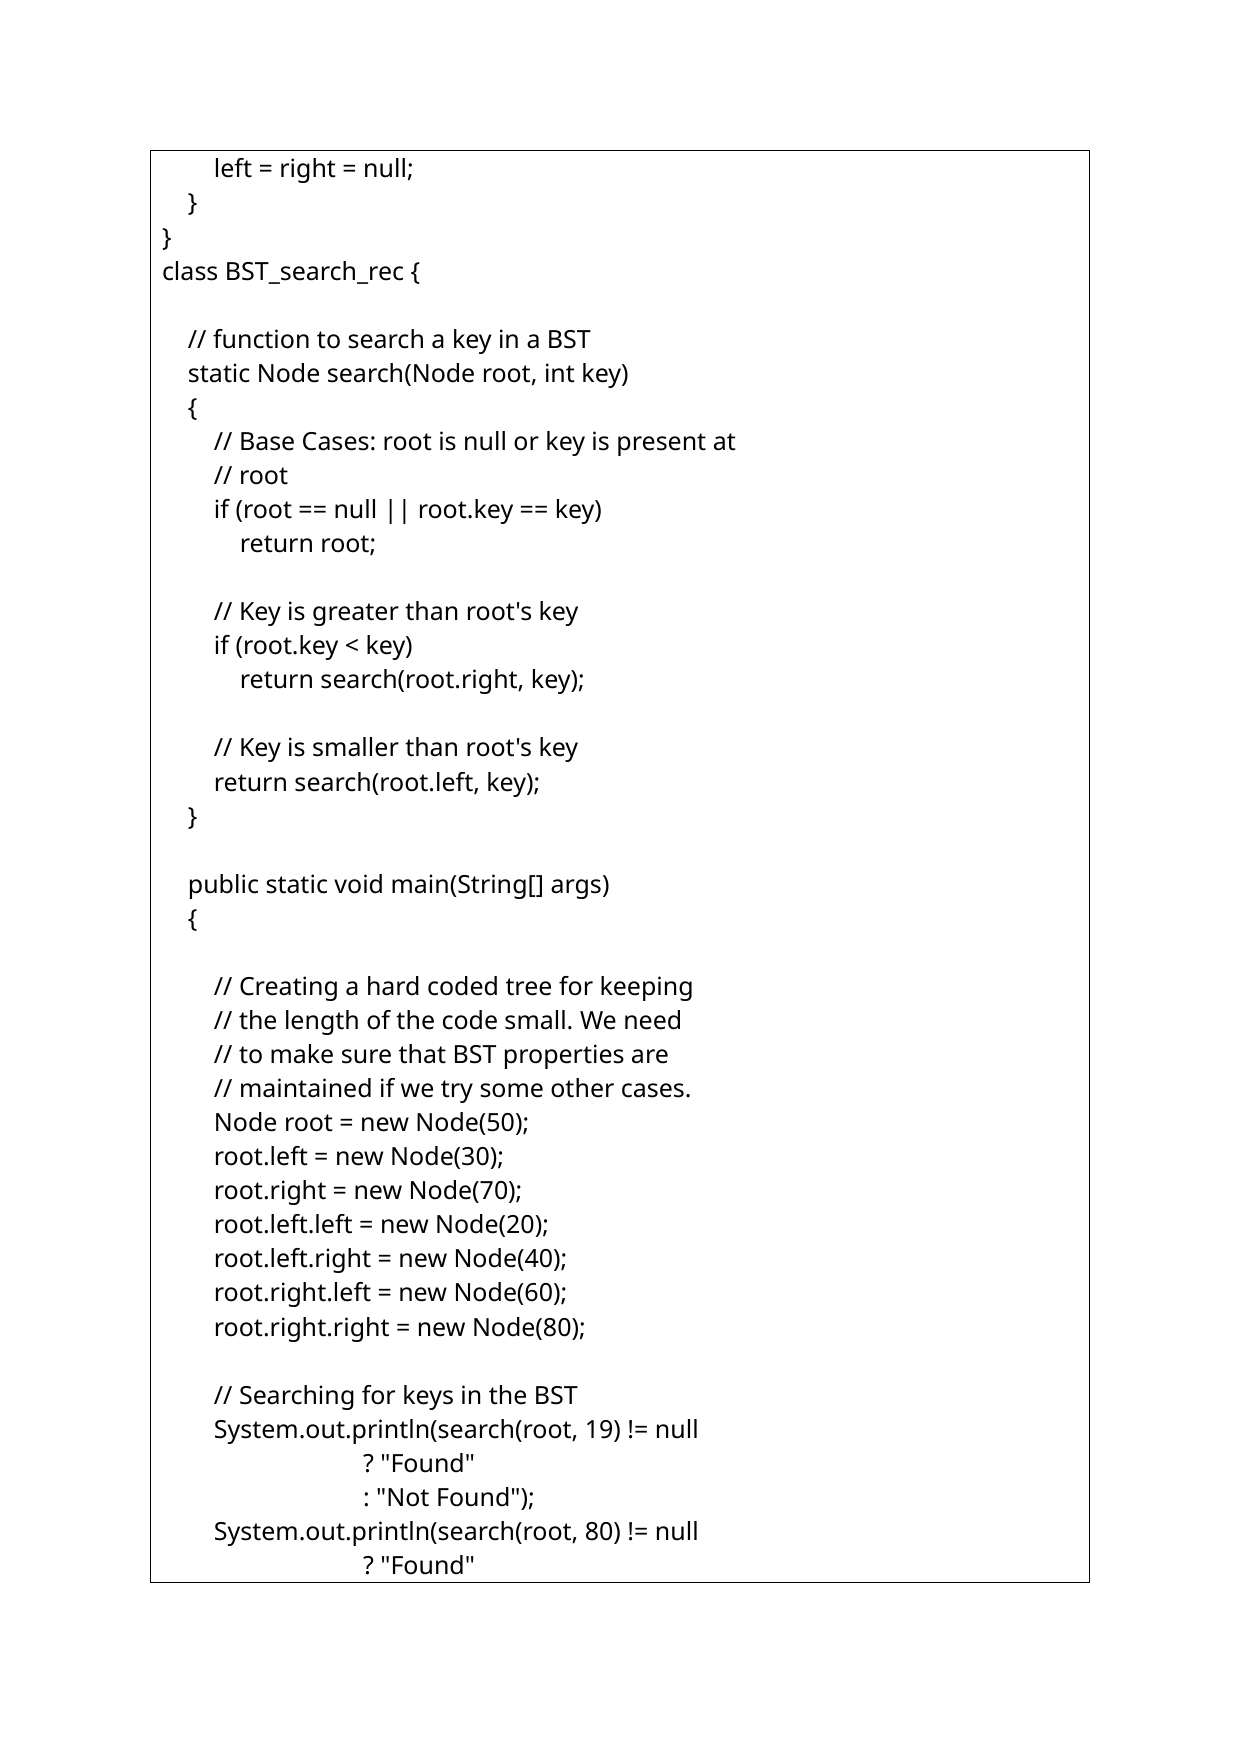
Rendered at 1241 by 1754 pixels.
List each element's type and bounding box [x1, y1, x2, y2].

table_cell [151, 151, 1089, 1582]
